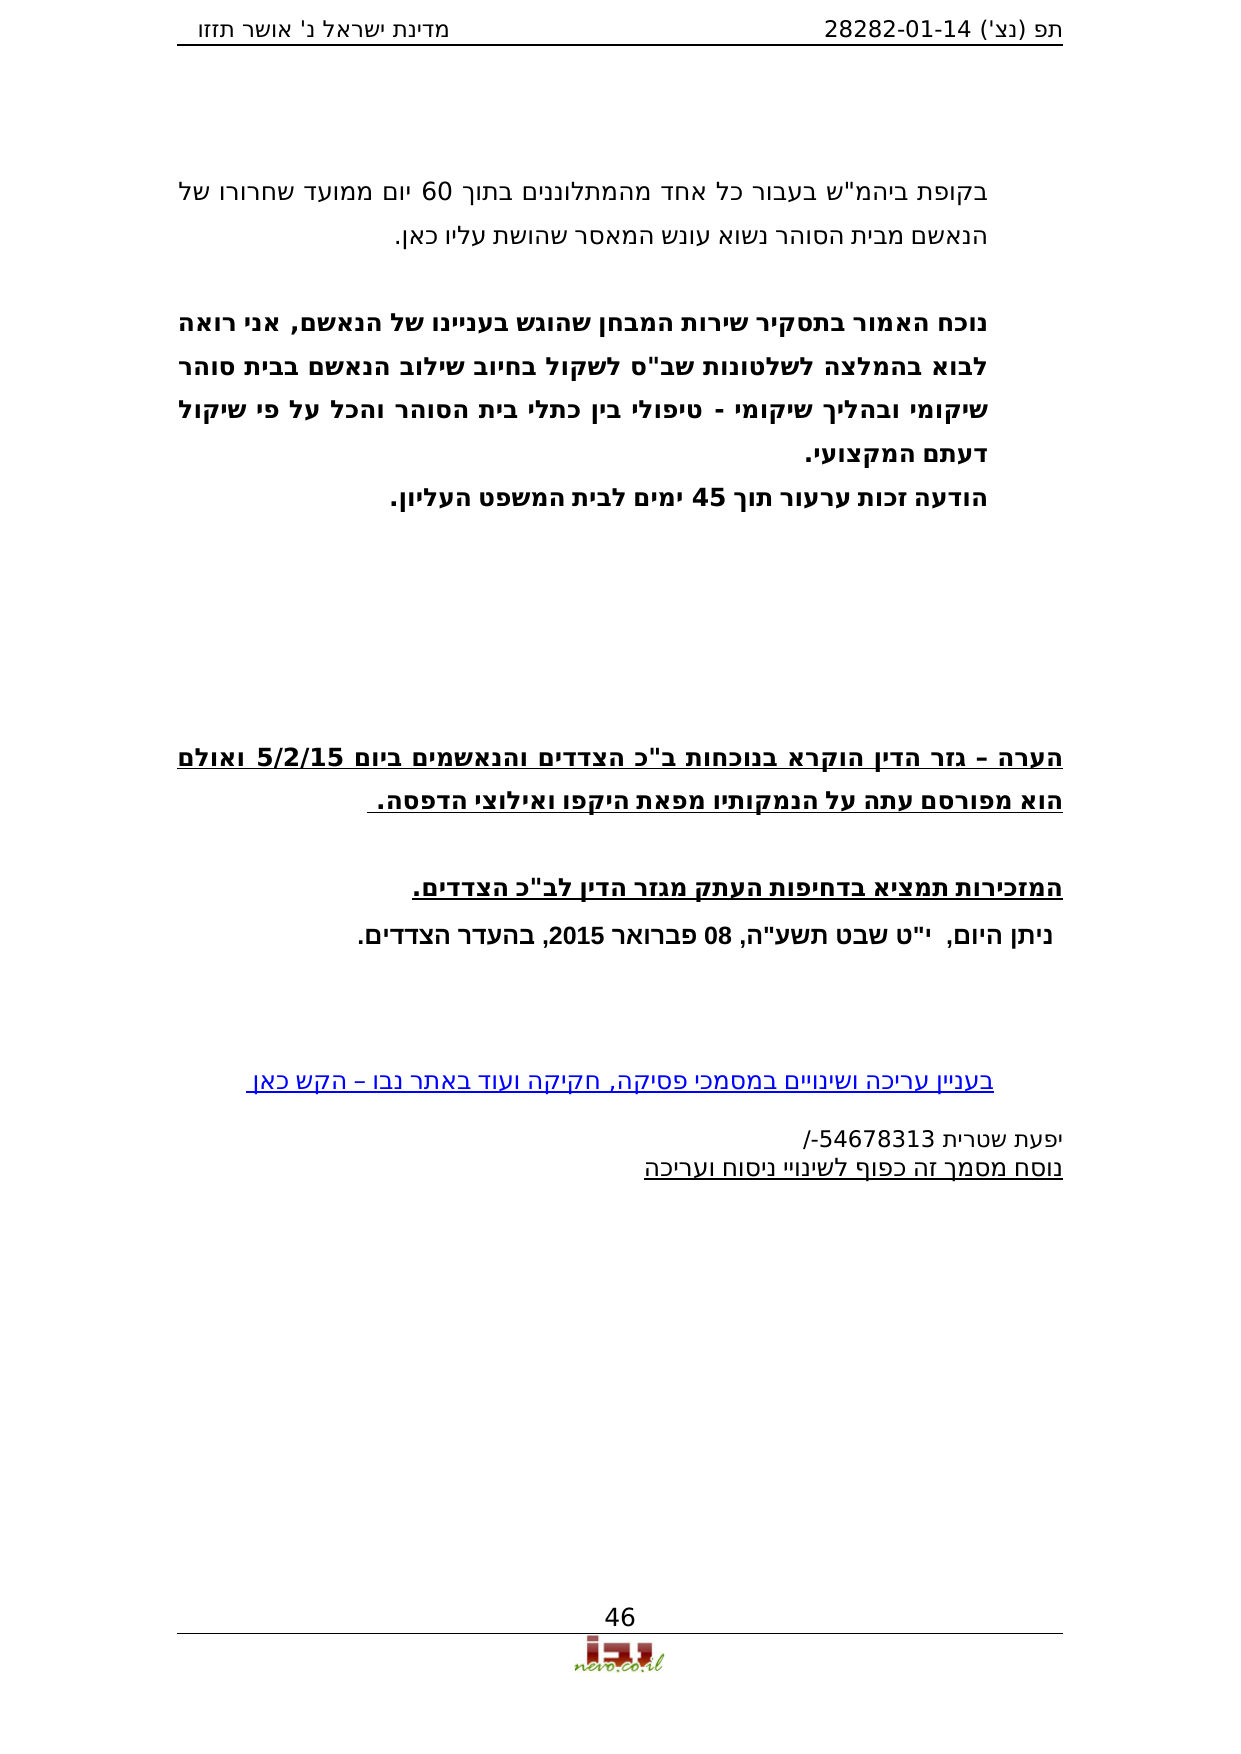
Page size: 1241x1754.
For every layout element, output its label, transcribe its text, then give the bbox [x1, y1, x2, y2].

text הערה – גזר הדין הוקרא בנוכחות ב"כ הצדדים והנאשמים ביום 5/2/15 ואולם הוא מפורסם עתה על הנמקותיו מפאת היקפו ואילוצי הדפסה. [177, 743, 1063, 768]
text בעניין עריכה ושינויים במסמכי פסיקה, חקיקה ועוד באתר נבו – הקש כאן [177, 1066, 1063, 1095]
picture [574, 1635, 666, 1673]
text נוסח מסמך זה כפוף לשינויי ניסוח ועריכה [177, 1153, 1063, 1182]
text הערה – גזר הדין הוקרא בנוכחות ב"כ הצדדים והנאשמים ביום 5/2/15 ואולם הוא מפורסם עתה על הנמקותיו מפאת היקפו ואילוצי הדפסה. [177, 769, 1063, 816]
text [177, 177, 1063, 250]
text המזכירות תמציא בדחיפות העתק מגזר הדין לב"כ הצדדים. [177, 873, 1063, 903]
text נוכח האמור בתסקיר שירות המבחן שהוגש בעניינו של הנאשם, אני רואה לבוא בהמלצה לשלטונות שב"ס לשקול בחיוב שילוב הנאשם בבית סוהר שיקומי ובהליך שיקומי - טיפולי בין כתלי בית הסוהר והכל על פי שיקול דעתם המקצועי. [177, 308, 1063, 469]
text 54678313ניתן היום, י"ט שבט תשע"ה, 08 פברואר 2015, בהעדר הצדדים. [177, 921, 1063, 949]
text יפעת שטרית 54678313-/ [177, 1127, 1063, 1153]
text הודעה זכות ערעור תוך 45 ימים לבית המשפט העליון. [177, 483, 1063, 512]
